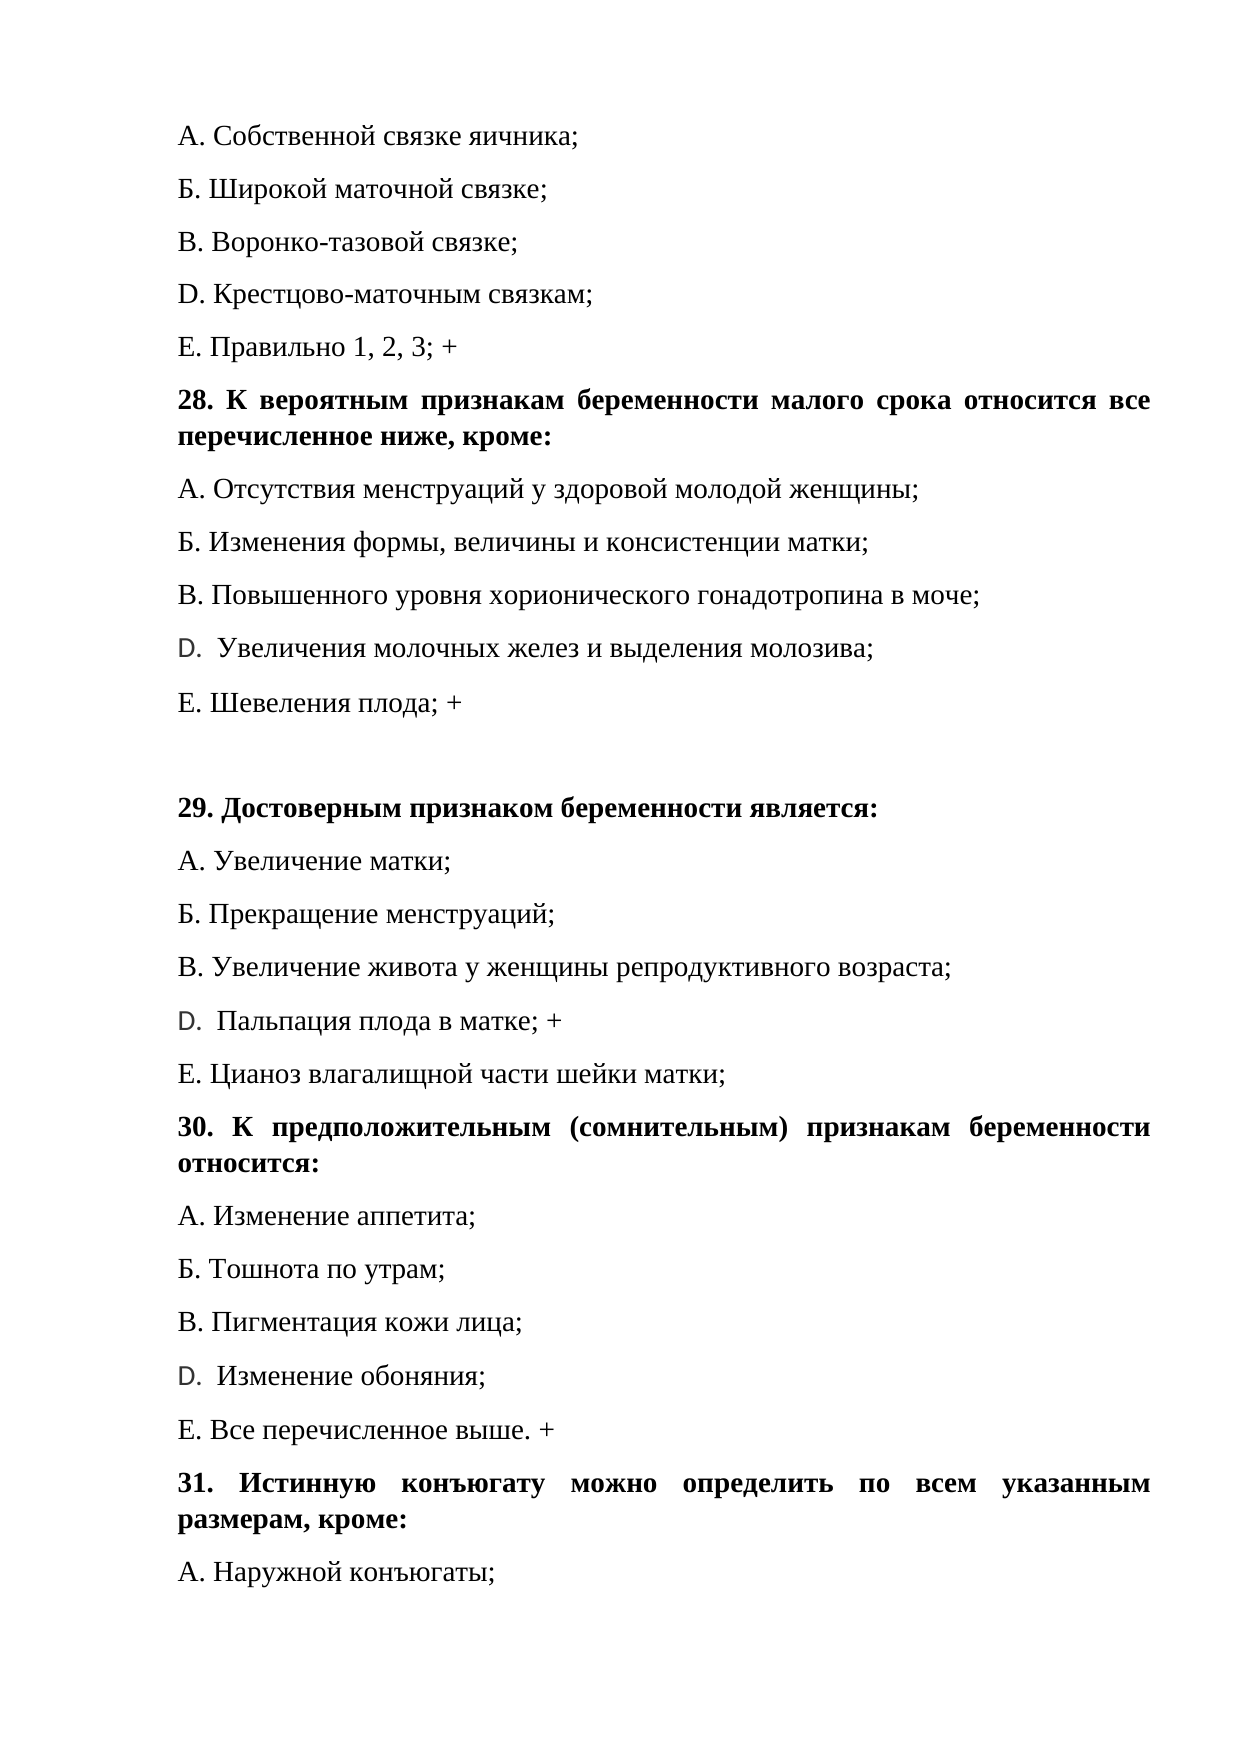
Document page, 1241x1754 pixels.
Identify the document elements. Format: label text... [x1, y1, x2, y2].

text Е. Цианоз влагалищной части шейки матки; [177, 1057, 1152, 1090]
text Е. Шевеления плода; + [177, 685, 1152, 718]
text D. Изменение обоняния; [209, 1357, 1152, 1392]
text А. Изменение аппетита; [177, 1198, 1152, 1232]
text Б. Прекращение менструаций; [177, 896, 1152, 929]
text В. Повышенного уровня хорионического гонадотропина в моче; [177, 577, 1152, 610]
text А. Наружной конъюгаты; [177, 1554, 1152, 1587]
text Е. Правильно 1, 2, 3; + [177, 329, 1152, 363]
text 30. К предположительным (сомнительным) признакам беременности относится: [177, 1109, 1152, 1179]
text D. Крестцово-маточным связкам; [177, 277, 1152, 310]
text 29. Достоверным признаком беременности является: [177, 790, 1152, 824]
text В. Пигментация кожи лица; [177, 1304, 1152, 1338]
text В. Воронко-тазовой связке; [177, 224, 1152, 257]
text А. Увеличение матки; [177, 843, 1152, 877]
text В. Увеличение живота у женщины репродуктивного возраста; [177, 949, 1152, 982]
text Б. Широкой маточной связке; [177, 171, 1152, 204]
text А. Собственной связке яичника; [177, 118, 1152, 152]
text 31. Истинную конъюгату можно определить по всем указанным размерам, кроме: [177, 1465, 1152, 1534]
text D. Пальпация плода в матке; + [209, 1002, 1152, 1037]
text D. Увеличения молочных желез и выделения молозива; [177, 629, 1152, 665]
text Б. Изменения формы, величины и консистенции матки; [177, 524, 1152, 557]
text 28. К вероятным признакам беременности малого срока относится все перечисленное ниже, кроме: [177, 382, 1152, 452]
text Б. Тошнота по утрам; [177, 1251, 1152, 1285]
text Е. Все перечисленное выше. + [177, 1412, 1152, 1446]
text А. Отсутствия менструаций у здоровой молодой женщины; [177, 471, 1152, 505]
